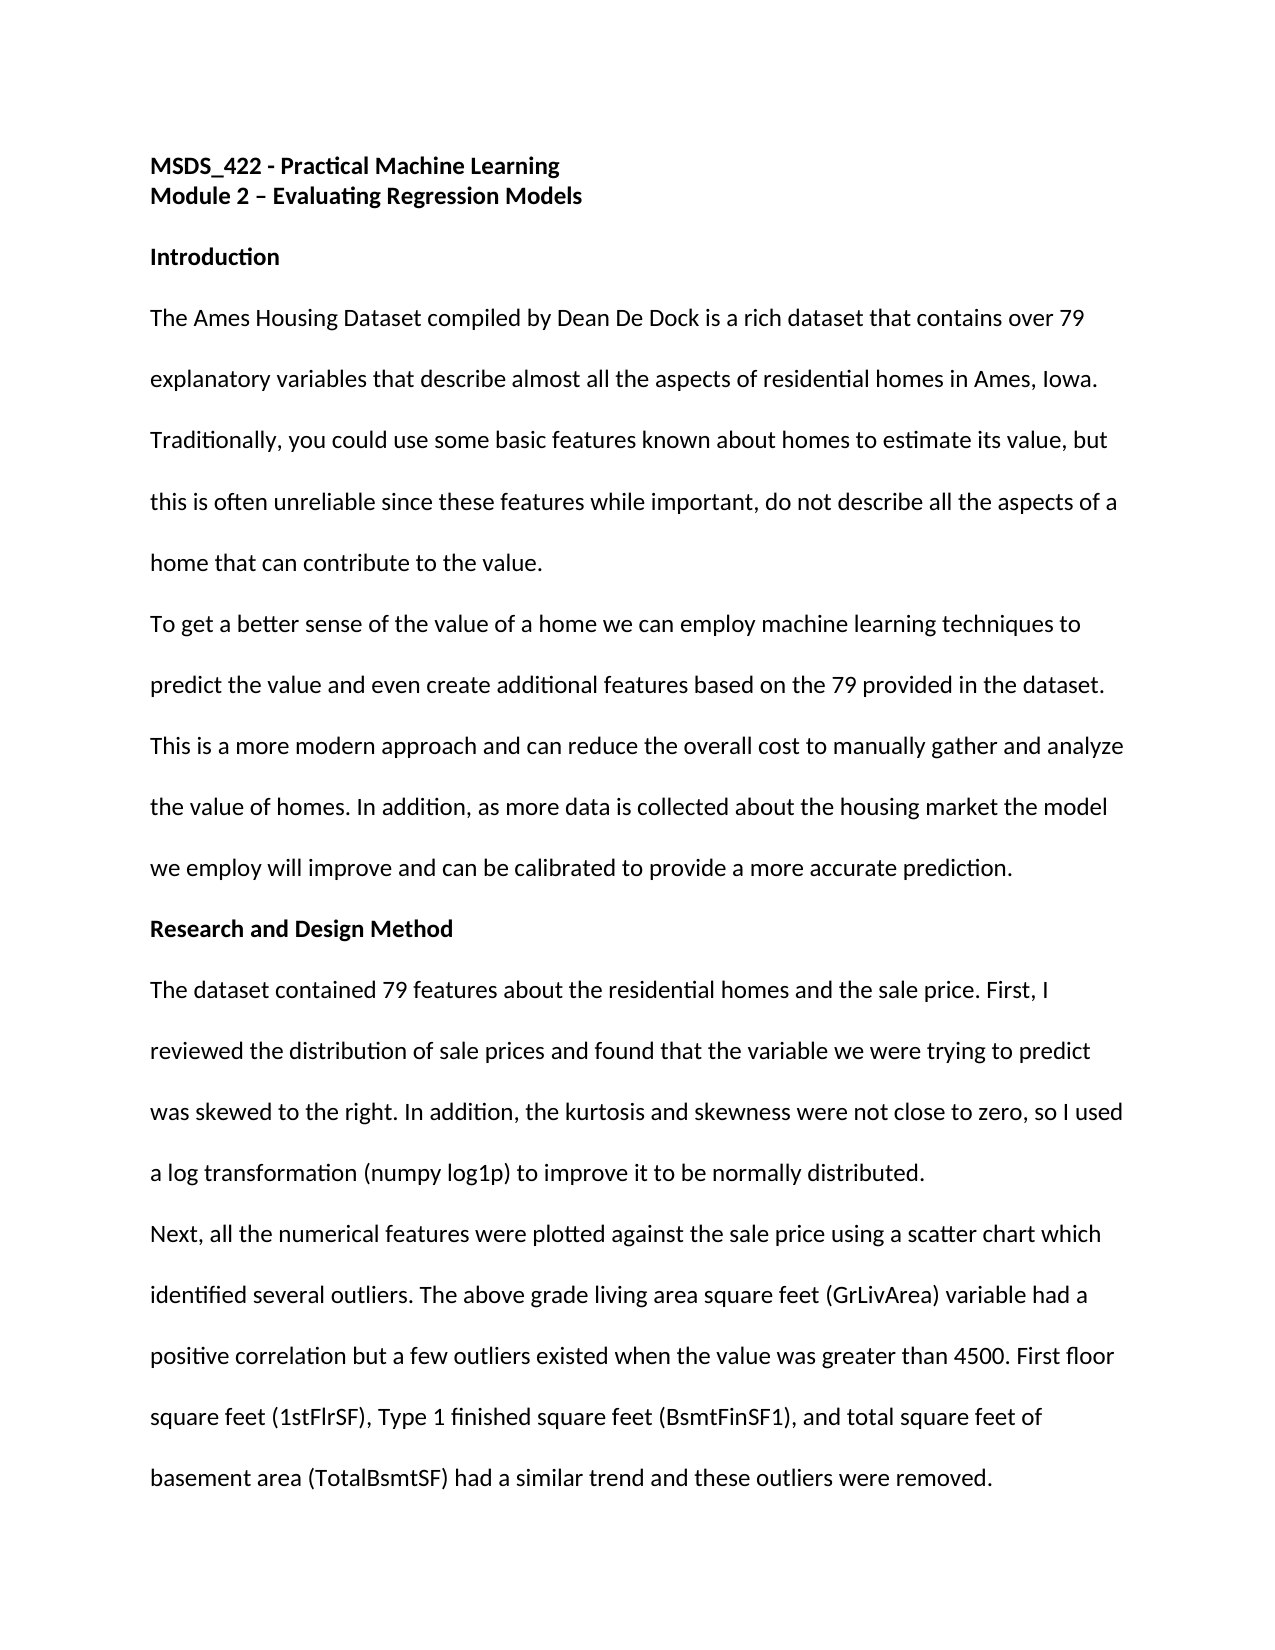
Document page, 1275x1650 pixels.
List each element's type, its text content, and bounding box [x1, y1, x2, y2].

text Module 2 – Evaluating Regression Models [150, 181, 1125, 211]
text Introduction [150, 242, 1125, 272]
text MSDS_422 - Practical Machine Learning [150, 150, 1125, 181]
text To get a better sense of the value of a home we can employ machine learning techniques to predict the value and even create additional features based on the 79 provided in the dataset. This is a more modern approach and can reduce the overall cost to manually gather and analyze the value of homes. In addition, as more data is collected about the housing market the model we employ will improve and can be calibrated to provide a more accurate prediction. [150, 608, 1125, 882]
text The Ames Housing Dataset compiled by Dean De Dock is a rich dataset that contains over 79 explanatory variables that describe almost all the aspects of residential homes in Ames, Iowa. Traditionally, you could use some basic features known about homes to estimate its value, but this is often unreliable since these features while important, do not describe all the aspects of a home that can contribute to the value. [150, 303, 1125, 577]
text The dataset contained 79 features about the residential homes and the sale price. First, I reviewed the distribution of sale prices and found that the variable we were trying to predict was skewed to the right. In addition, the kurtosis and skewness were not close to zero, so I used a log transformation (numpy log1p) to improve it to be normally distributed. [150, 974, 1125, 1188]
text Research and Design Method [150, 913, 1125, 943]
text Next, all the numerical features were plotted against the sale price using a scatter chart which identified several outliers. The above grade living area square feet (GrLivArea) variable had a positive correlation but a few outliers existed when the value was greater than 4500. First floor square feet (1stFlrSF), Type 1 finished square feet (BsmtFinSF1), and total square feet of basement area (TotalBsmtSF) had a similar trend and these outliers were removed. [150, 1218, 1125, 1493]
